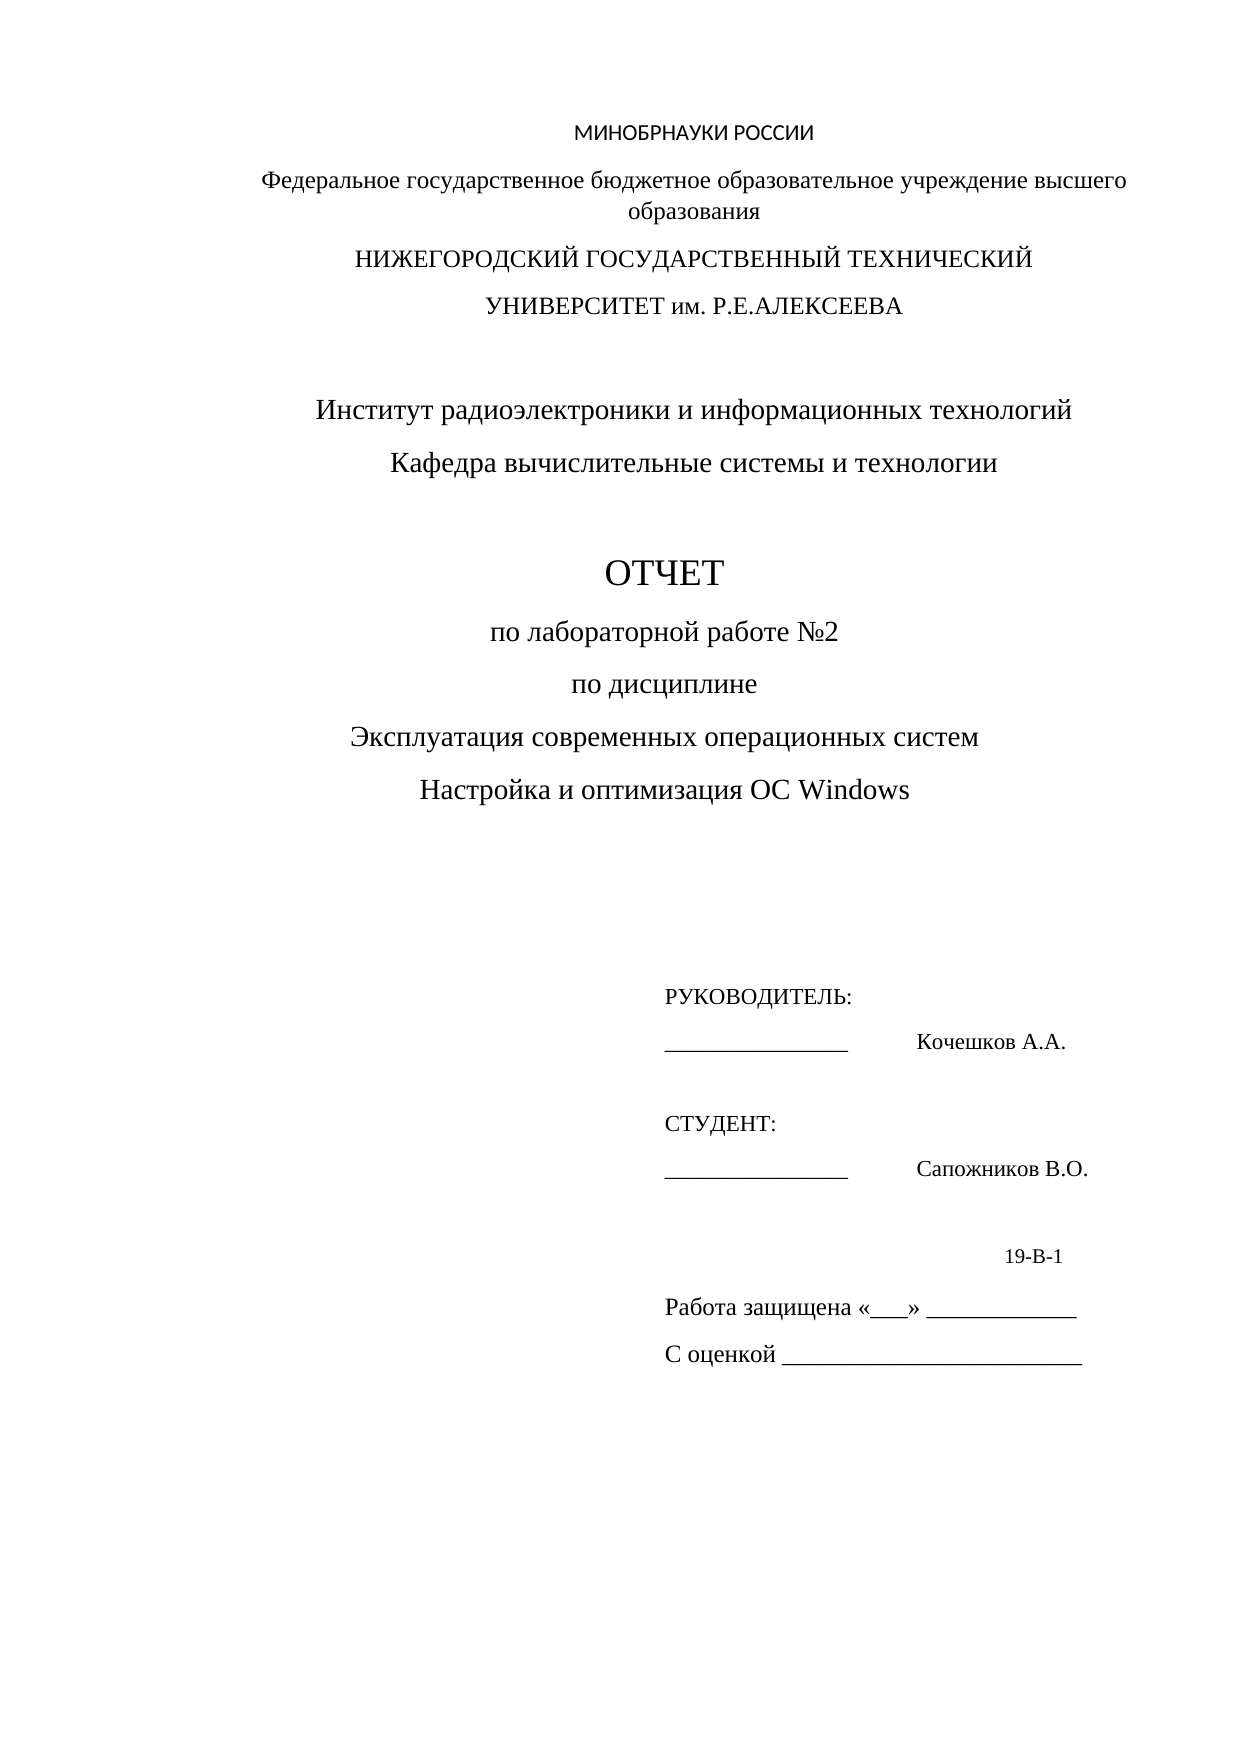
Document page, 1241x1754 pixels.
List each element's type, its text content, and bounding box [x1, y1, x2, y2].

text по дисциплине [177, 666, 1152, 700]
text 19-В-1 [664, 1243, 1152, 1292]
text С оценкой ________________________ [664, 1339, 1152, 1368]
text Институт радиоэлектроники и информационных технологий [236, 392, 1152, 426]
text НИЖЕГОРОДСКИЙ ГОСУДАРСТВЕННЫЙ ТЕХНИЧЕСКИЙ [236, 244, 1152, 272]
text по лабораторной работе №2 [177, 614, 1152, 647]
text Эксплуатация современных операционных систем [177, 719, 1152, 753]
text ________________ Сапожников В.О. [664, 1155, 1152, 1224]
text МИНОБРНАУКИ РОССИИ [236, 118, 1152, 146]
text Федеральное государственное бюджетное образовательное учреждение высшего образования [236, 165, 1152, 225]
text Кафедра вычислительные системы и технологии [236, 445, 1152, 478]
text ОТЧЕТ [177, 550, 1152, 593]
text УНИВЕРСИТЕТ им. Р.Е.АЛЕКСЕЕВА [236, 291, 1152, 320]
text ________________ Кочешков А.А. [664, 1028, 1152, 1055]
text Настройка и оптимизация ОС Windows [177, 772, 1152, 806]
text РУКОВОДИТЕЛЬ: [664, 983, 1152, 1010]
text СТУДЕНТ: [664, 1110, 1152, 1136]
text Работа защищена «___» ____________ [664, 1292, 1152, 1320]
